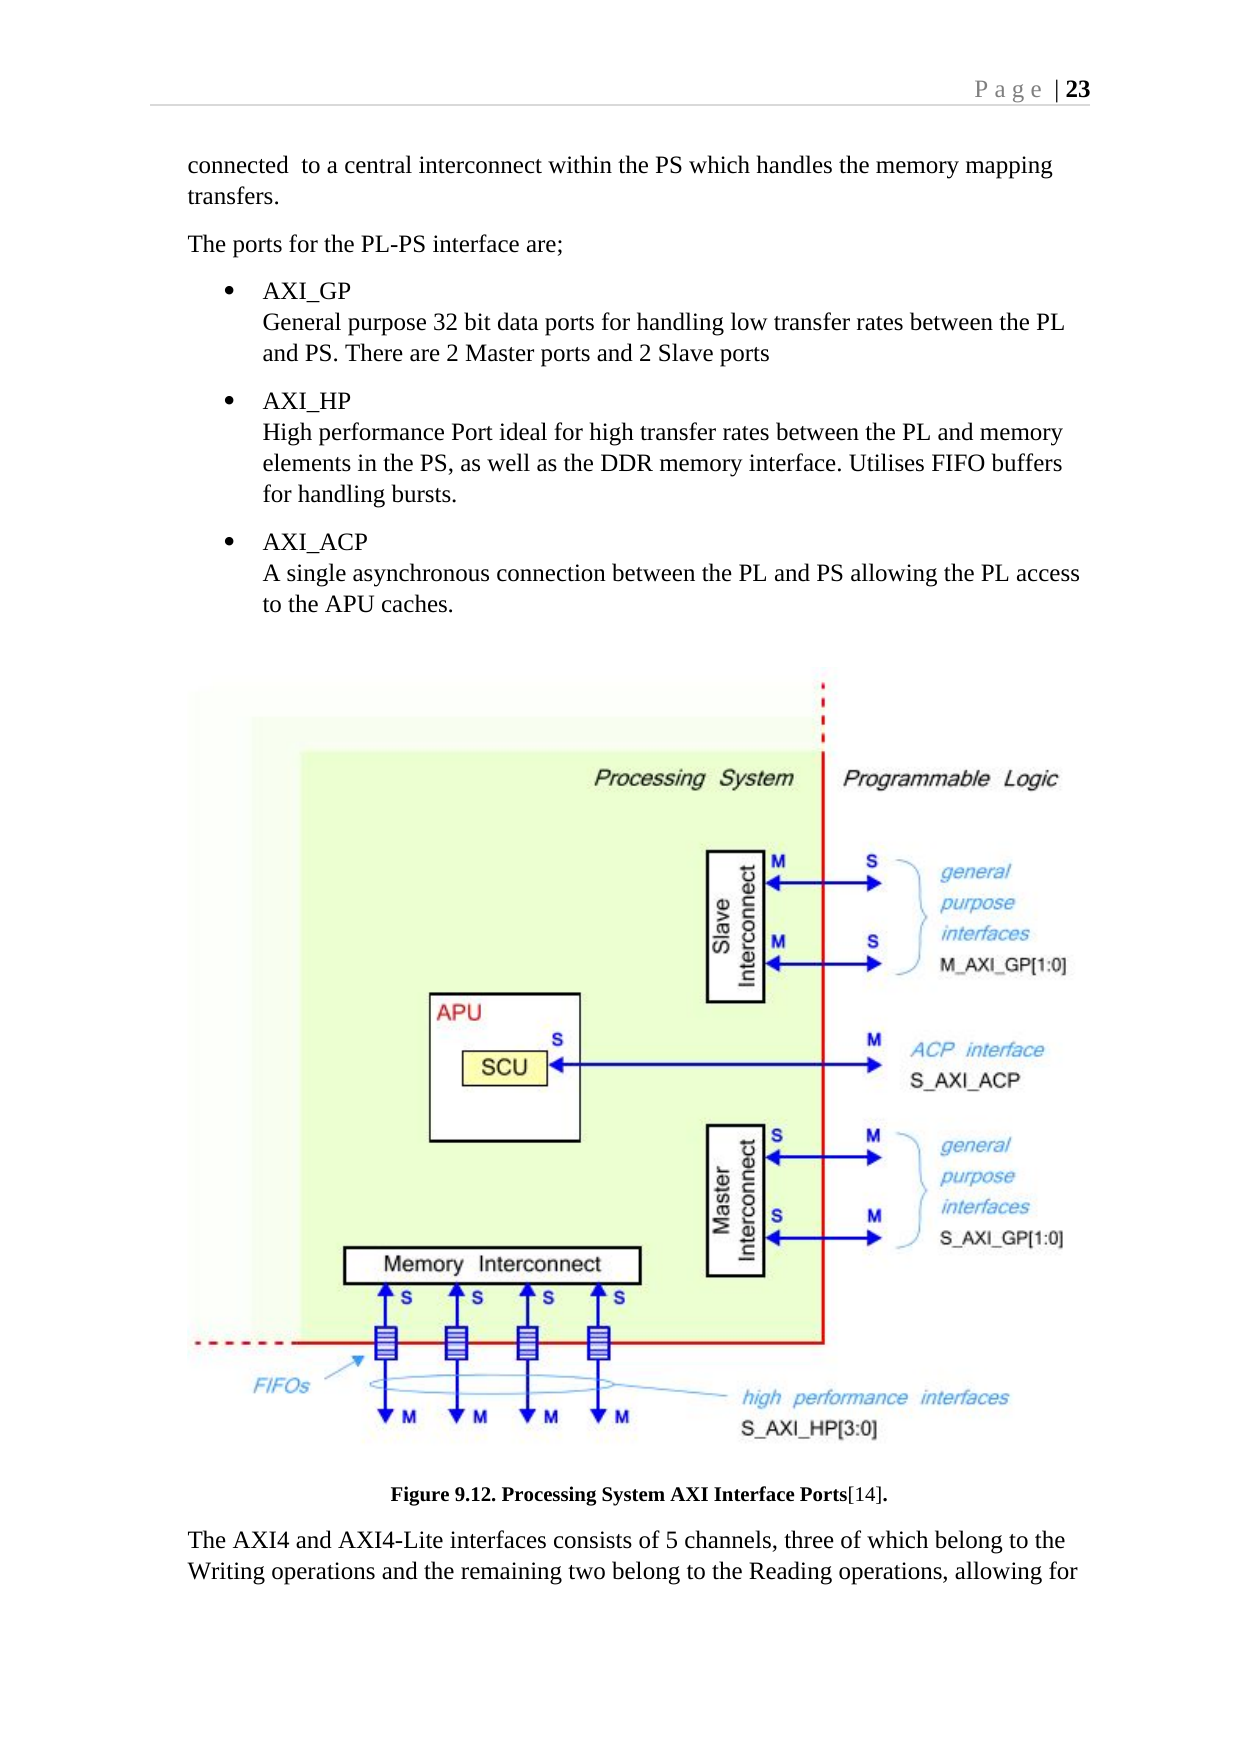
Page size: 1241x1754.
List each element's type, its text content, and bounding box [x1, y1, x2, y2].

list AXI_GP General purpose 32 bit data ports for handling low transfer rates between the PL and PS. There are 2 Master ports and 2 Slave ports [225, 276, 1090, 367]
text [187, 1525, 1090, 1584]
list AXI_ACP A single asynchronous connection between the PL and PS allowing the PL access to the APU caches. [225, 527, 1090, 618]
text Figure 9.12. Processing System AXI Interface Ports[14]. [187, 1482, 1090, 1506]
list AXI_HP High performance Port ideal for high transfer rates between the PL and memory elements in the PS, as well as the DDR memory interface. Utilises FIFO buffers for handling bursts. [225, 386, 1090, 508]
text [187, 150, 1090, 210]
text The ports for the PL-PS interface are; [187, 229, 1090, 257]
picture [187, 667, 1105, 1464]
